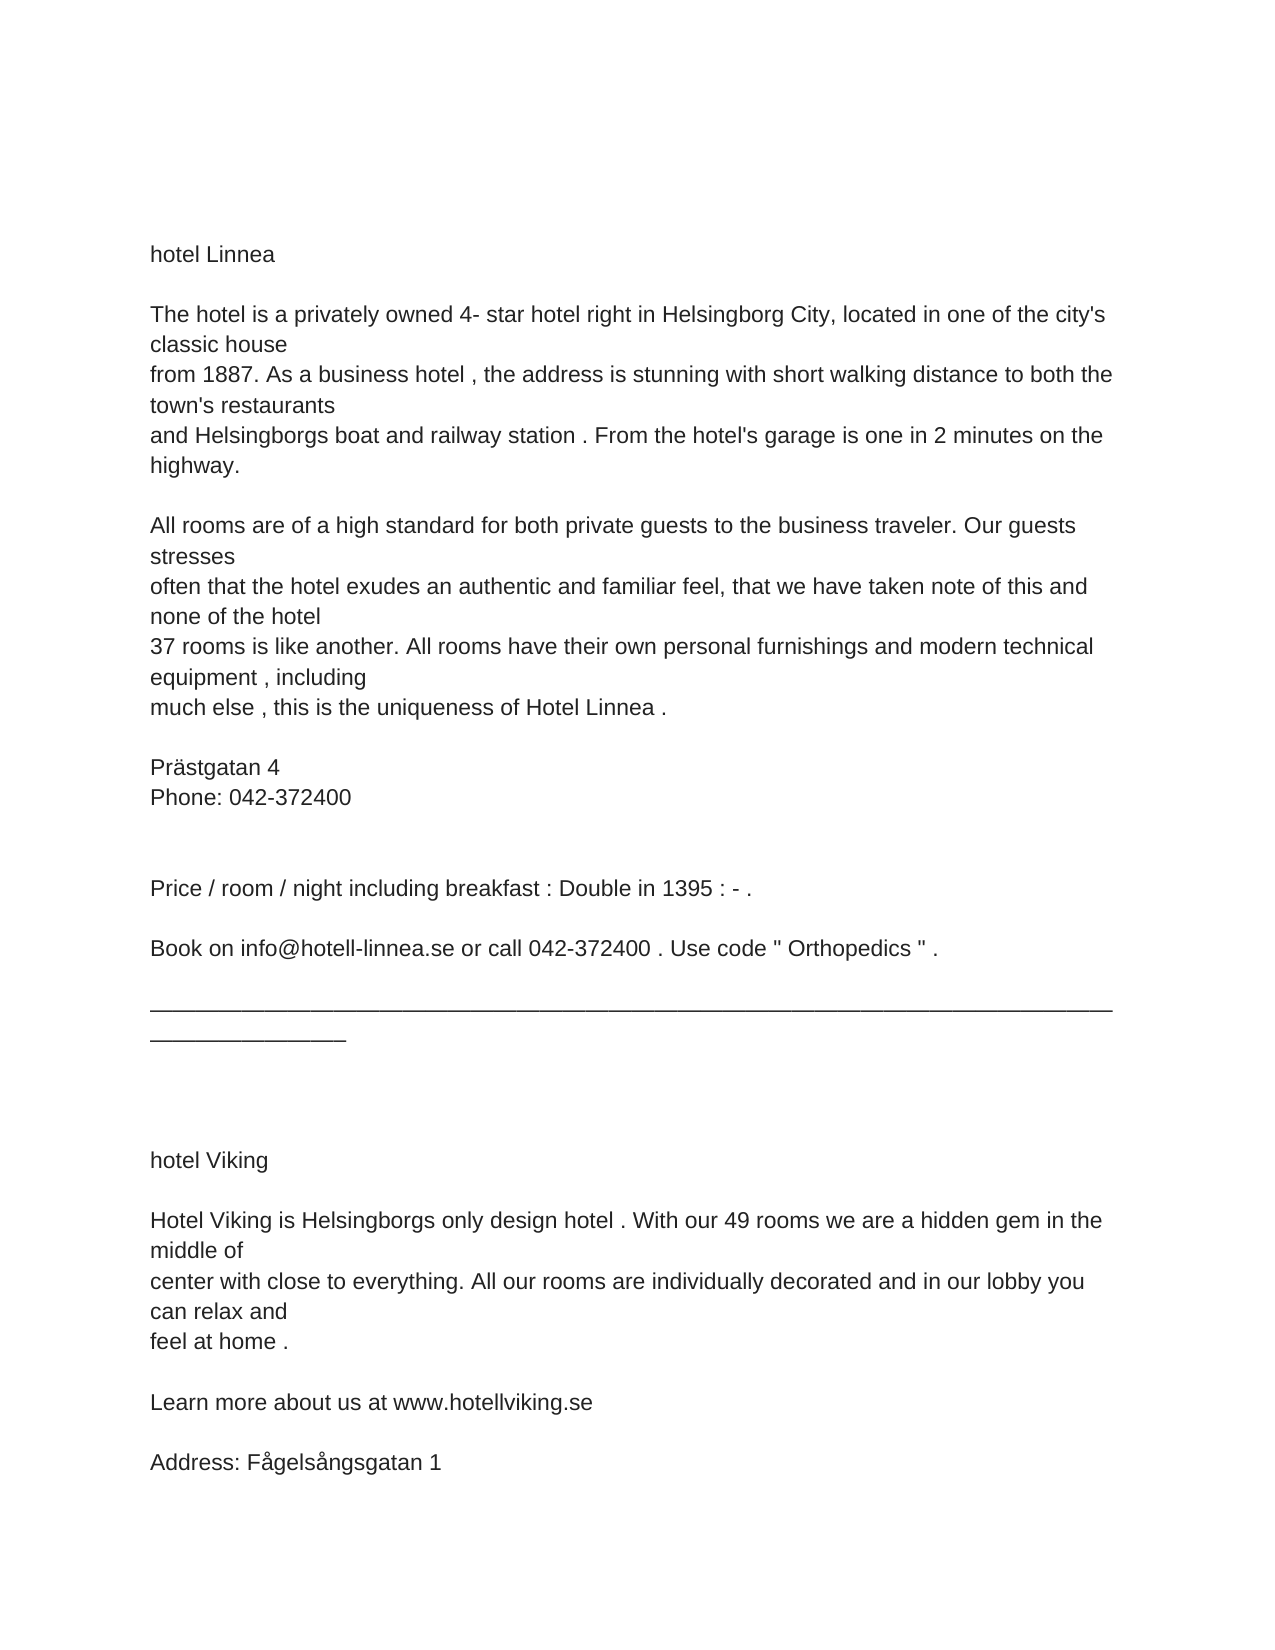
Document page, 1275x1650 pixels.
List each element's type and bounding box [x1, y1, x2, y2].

text [150, 150, 1125, 1475]
